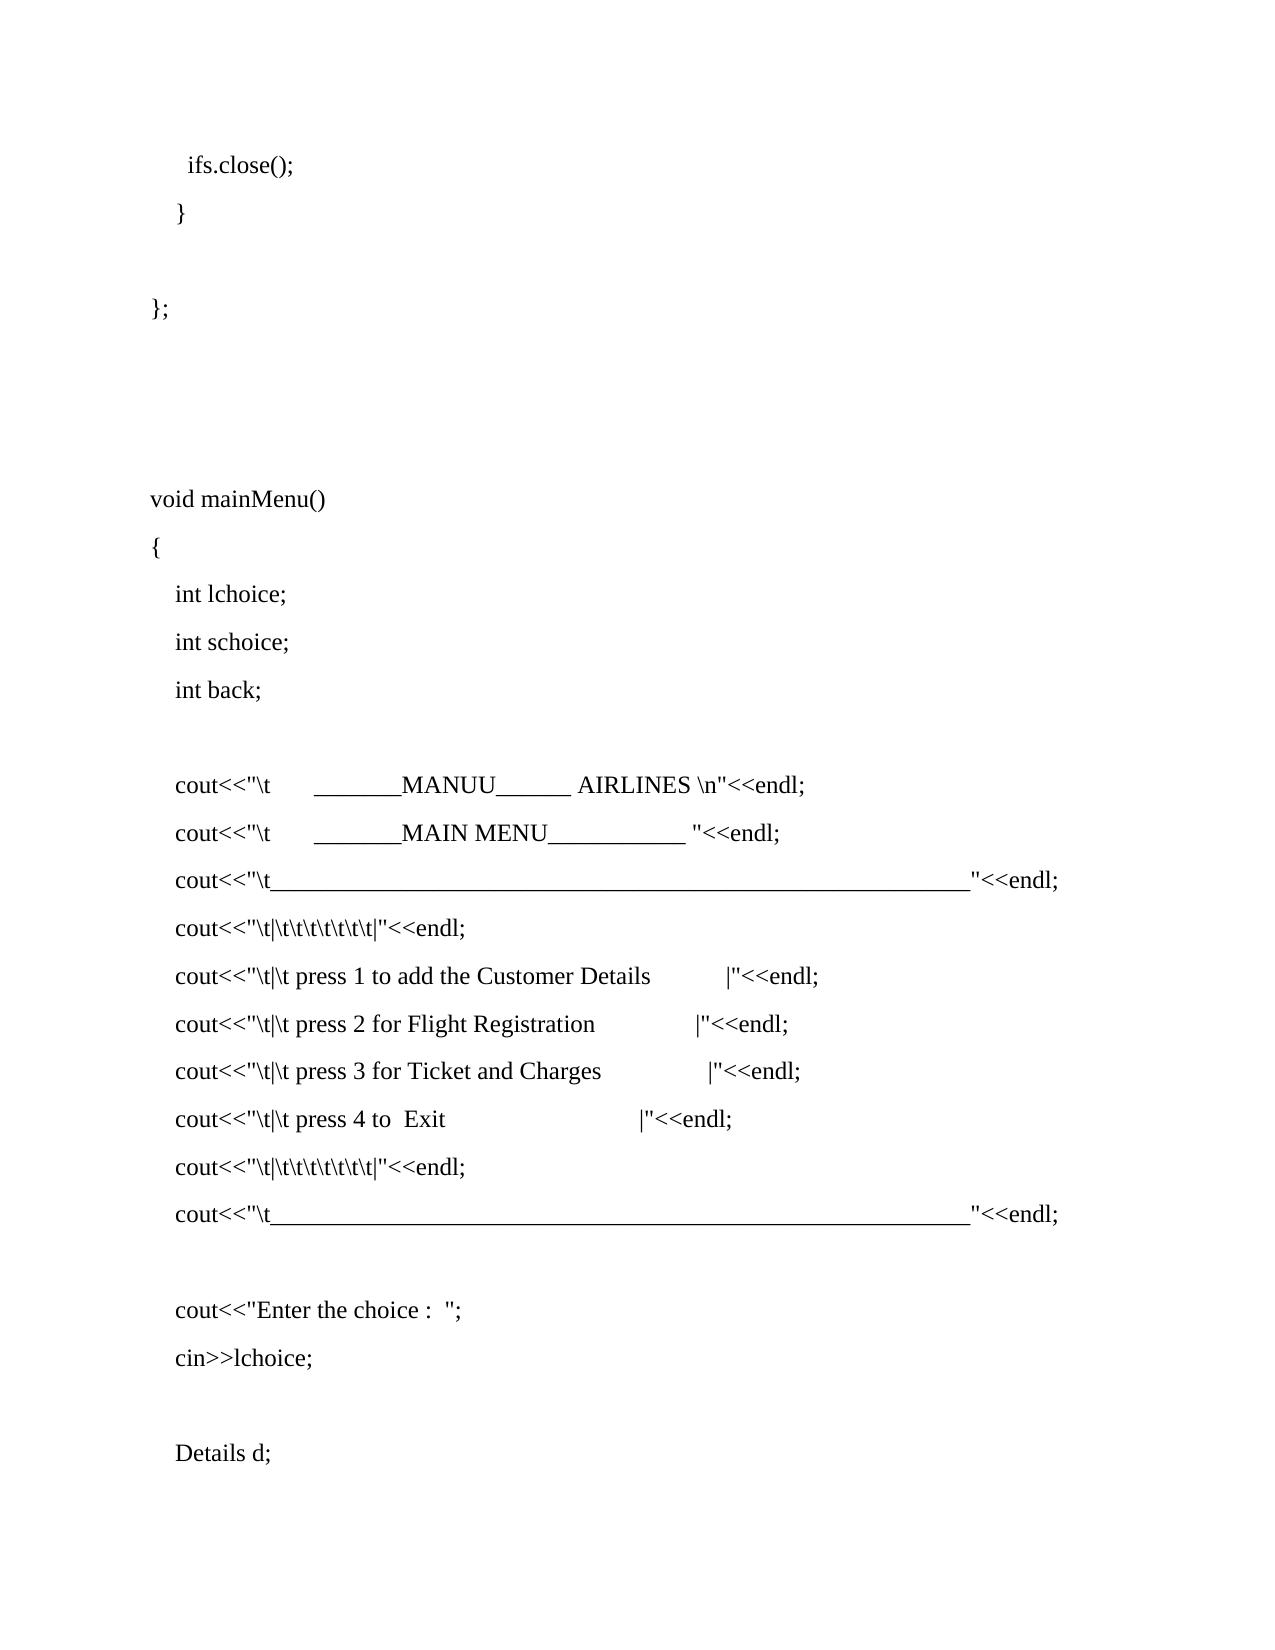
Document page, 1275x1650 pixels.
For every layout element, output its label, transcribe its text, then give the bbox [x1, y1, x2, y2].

text cout<<"Enter the choice : "; [150, 1295, 1125, 1324]
text cout<<"\t|\t\t\t\t\t\t\t|"<<endl; [150, 913, 1125, 942]
text cout<<"\t _______MAIN MENU___________ "<<endl; [150, 818, 1125, 847]
text cout<<"\t|\t press 4 to Exit |"<<endl; [150, 1104, 1125, 1133]
text int back; [150, 675, 1125, 703]
text { [150, 532, 1125, 560]
text int schoice; [150, 627, 1125, 656]
text cout<<"\t________________________________________________________"<<endl; [150, 866, 1125, 894]
text int lchoice; [150, 579, 1125, 608]
text cout<<"\t|\t\t\t\t\t\t\t|"<<endl; [150, 1152, 1125, 1181]
text }; [150, 293, 1125, 322]
text cout<<"\t|\t press 3 for Ticket and Charges |"<<endl; [150, 1056, 1125, 1085]
text void mainMenu() [150, 484, 1125, 513]
text ifs.close(); [150, 150, 1125, 179]
text cout<<"\t|\t press 1 to add the Customer Details |"<<endl; [150, 961, 1125, 990]
text cout<<"\t|\t press 2 for Flight Registration |"<<endl; [150, 1009, 1125, 1037]
text cout<<"\t _______MANUU______ AIRLINES \n"<<endl; [150, 770, 1125, 799]
text cin>>lchoice; [150, 1343, 1125, 1371]
text Details d; [150, 1438, 1125, 1467]
text } [150, 198, 1125, 226]
text cout<<"\t________________________________________________________"<<endl; [150, 1199, 1125, 1228]
